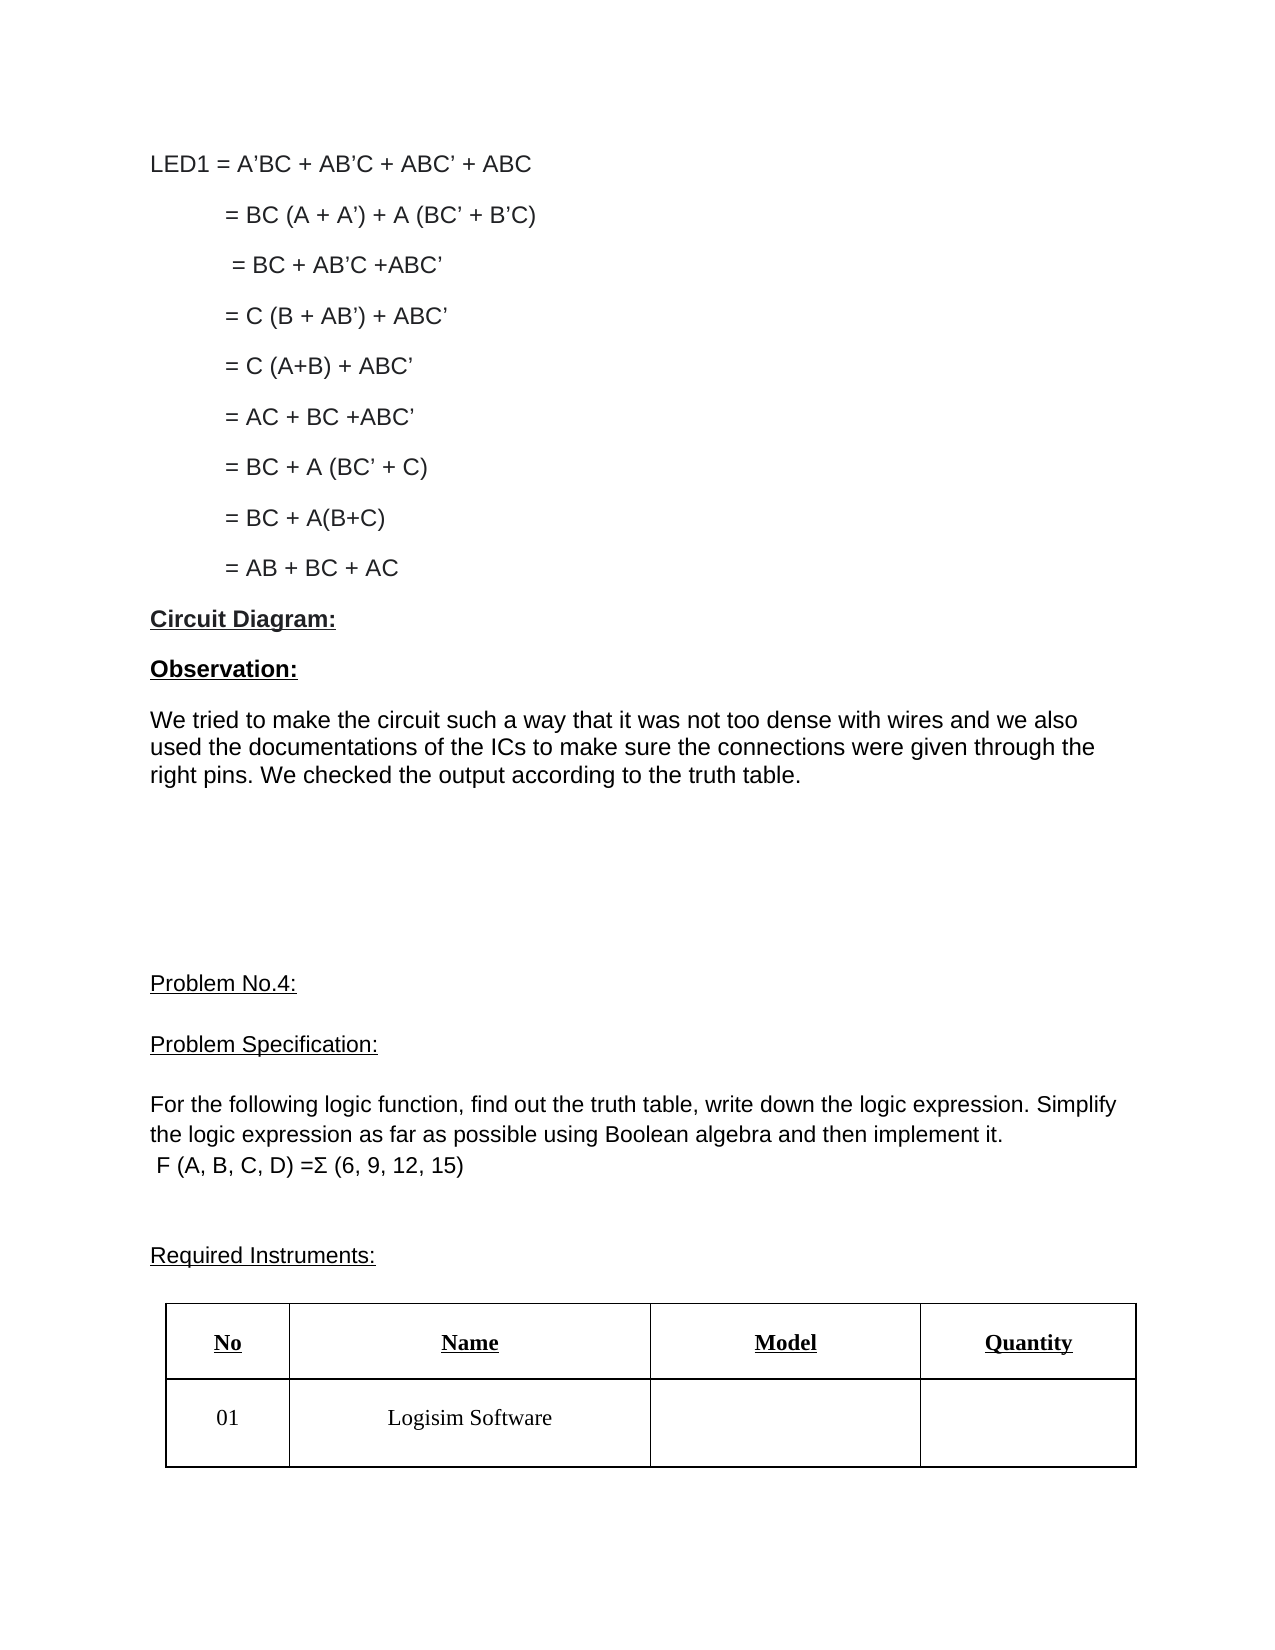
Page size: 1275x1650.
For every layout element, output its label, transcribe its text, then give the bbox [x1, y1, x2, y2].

text = BC (A + A’) + A (BC’ + B’C) [150, 201, 1125, 228]
text = BC + AB’C +ABC’ [150, 251, 1125, 279]
table_cell Logisim Software [290, 1380, 650, 1466]
text Circuit Diagram: [150, 605, 1125, 632]
text = AB + BC + AC [150, 554, 1125, 582]
text = AC + BC +ABC’ [150, 403, 1125, 430]
text = BC + A (BC’ + C) [150, 453, 1125, 481]
table_header No [167, 1304, 289, 1378]
text Required Instruments: [150, 1242, 1125, 1269]
table_header Name [290, 1304, 650, 1378]
table_header Quantity [921, 1304, 1135, 1378]
text = C (B + AB’) + ABC’ [150, 302, 1125, 329]
table_header Model [651, 1304, 920, 1378]
text Problem Specification: [150, 1031, 1125, 1057]
table_cell [651, 1380, 920, 1466]
text = C (A+B) + ABC’ [150, 352, 1125, 380]
table_cell 01 [167, 1380, 289, 1466]
text LED1 = A’BC + AB’C + ABC’ + ABC [150, 150, 1125, 178]
text F (A, B, C, D) =Σ (6, 9, 12, 15) [150, 1152, 1125, 1178]
text We tried to make the circuit such a way that it was not too dense with wires and we also used the documentations of the ICs to make sure the connections were given through the right pins. We checked the output according to the truth table. [150, 706, 1125, 788]
text Observation: [150, 655, 1125, 683]
text = BC + A(B+C) [150, 504, 1125, 531]
text For the following logic function, find out the truth table, write down the logic expression. Simplify the logic expression as far as possible using Boolean algebra and then implement it. [150, 1091, 1125, 1148]
table_cell [921, 1380, 1135, 1466]
text Problem No.4: [150, 970, 1125, 997]
